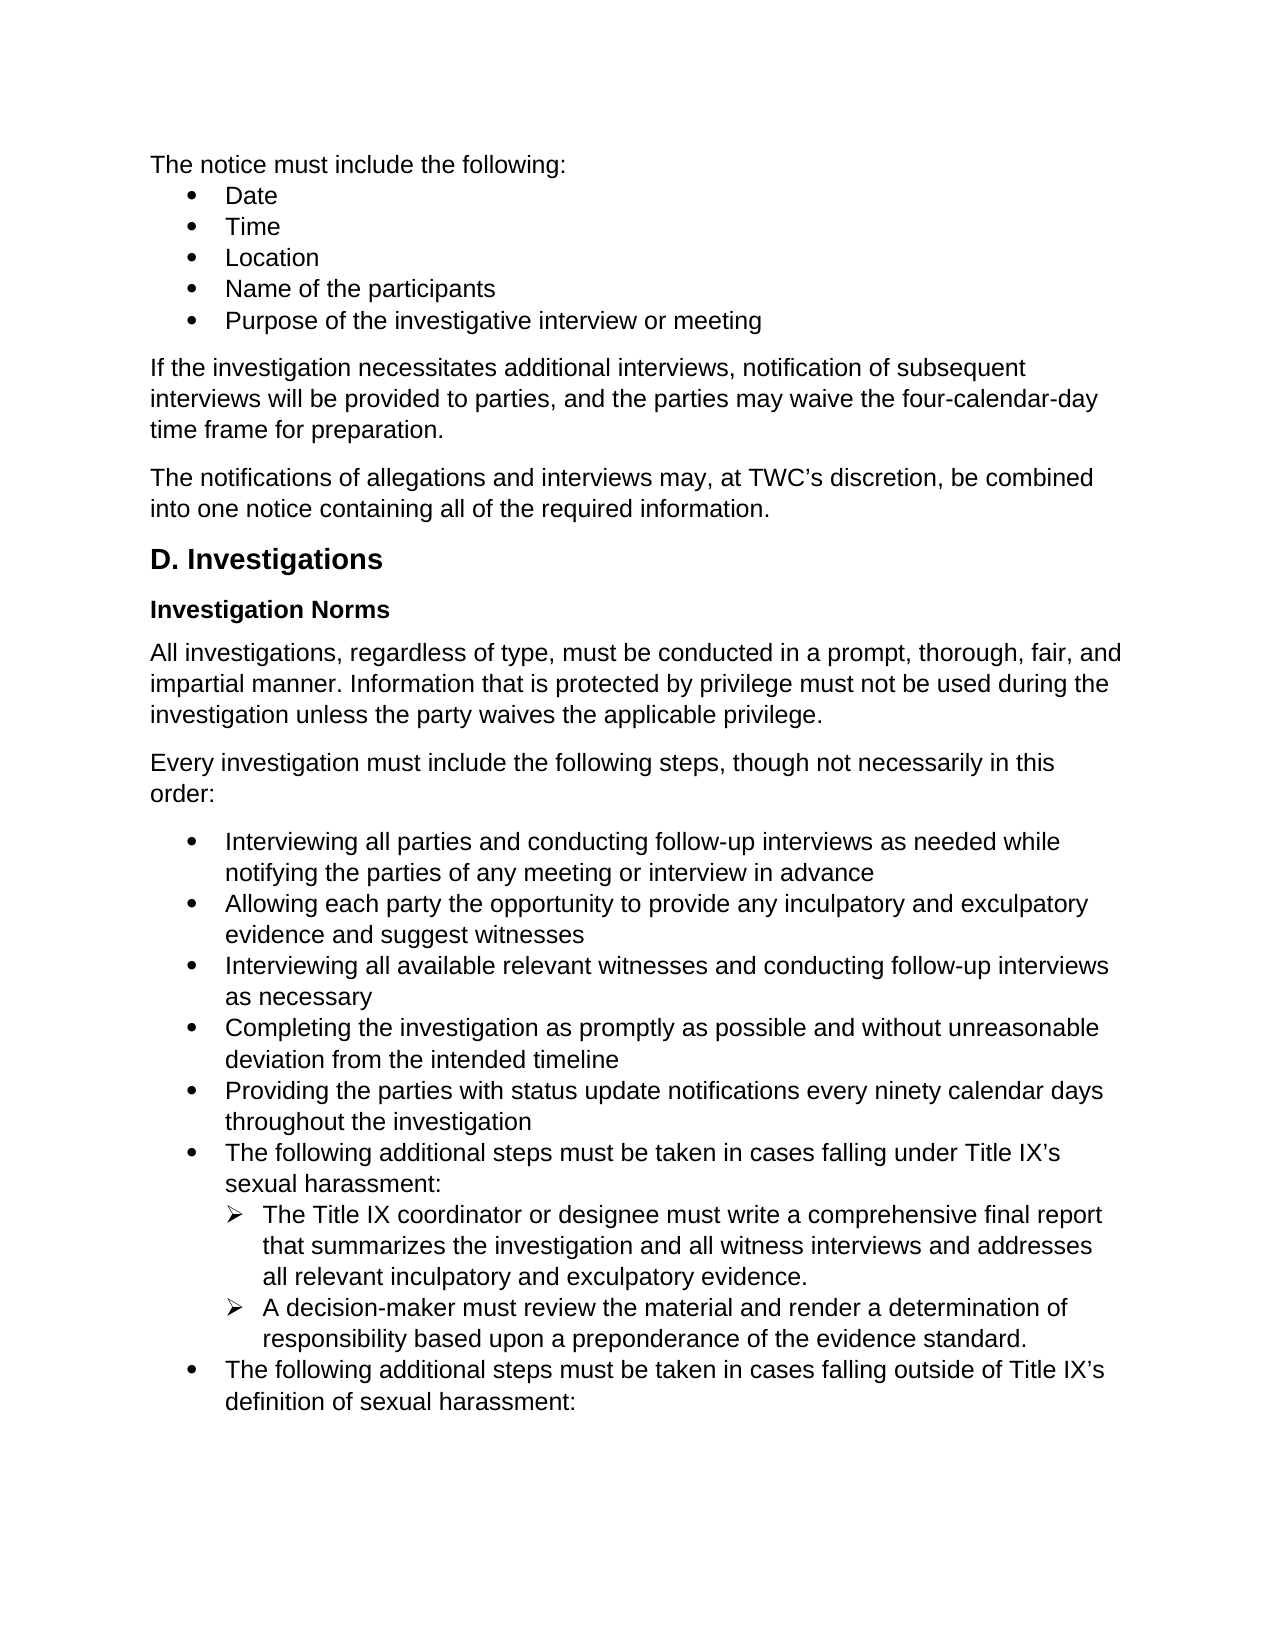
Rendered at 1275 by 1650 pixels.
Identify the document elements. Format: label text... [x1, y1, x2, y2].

list The following additional steps must be taken in cases falling outside of Title IX’s definition of sexual harassment: [187, 1355, 1125, 1415]
list Name of the participants [187, 274, 1125, 303]
subtitle Investigation Norms [150, 595, 1125, 623]
list Allowing each party the opportunity to provide any inculpatory and exculpatory evidence and suggest witnesses [187, 889, 1125, 949]
list Completing the investigation as promptly as possible and without unreasonable deviation from the intended timeline [187, 1013, 1125, 1073]
text The notifications of allegations and interviews may, at TWC’s discretion, be combined into one notice containing all of the required information. [150, 463, 1125, 523]
list Purpose of the investigative interview or meeting [187, 306, 1125, 334]
list Time [187, 212, 1125, 241]
subtitle D. Investigations [150, 542, 1125, 576]
text If the investigation necessitates additional interviews, notification of subsequent interviews will be provided to parties, and the parties may waive the four-calendar-day time frame for preparation. [150, 353, 1125, 444]
list Interviewing all available relevant witnesses and conducting follow-up interviews as necessary [187, 951, 1125, 1011]
list Date [187, 181, 1125, 210]
list Providing the parties with status update notifications every ninety calendar days throughout the investigation [187, 1076, 1125, 1136]
text Every investigation must include the following steps, though not necessarily in this order: [150, 748, 1125, 808]
list The following additional steps must be taken in cases falling under Title IX’s sexual harassment: [187, 1138, 1125, 1198]
list Location [187, 243, 1125, 272]
text All investigations, regardless of type, must be conducted in a prompt, thorough, fair, and impartial manner. Information that is protected by privilege must not be used during the investigation unless the party waives the applicable privilege. [150, 638, 1125, 729]
text The notice must include the following: [150, 150, 1125, 179]
list A decision-maker must review the material and render a determination of responsibility based upon a preponderance of the evidence standard. [225, 1293, 1125, 1353]
list Interviewing all parties and conducting follow-up interviews as needed while notifying the parties of any meeting or interview in advance [187, 827, 1125, 887]
